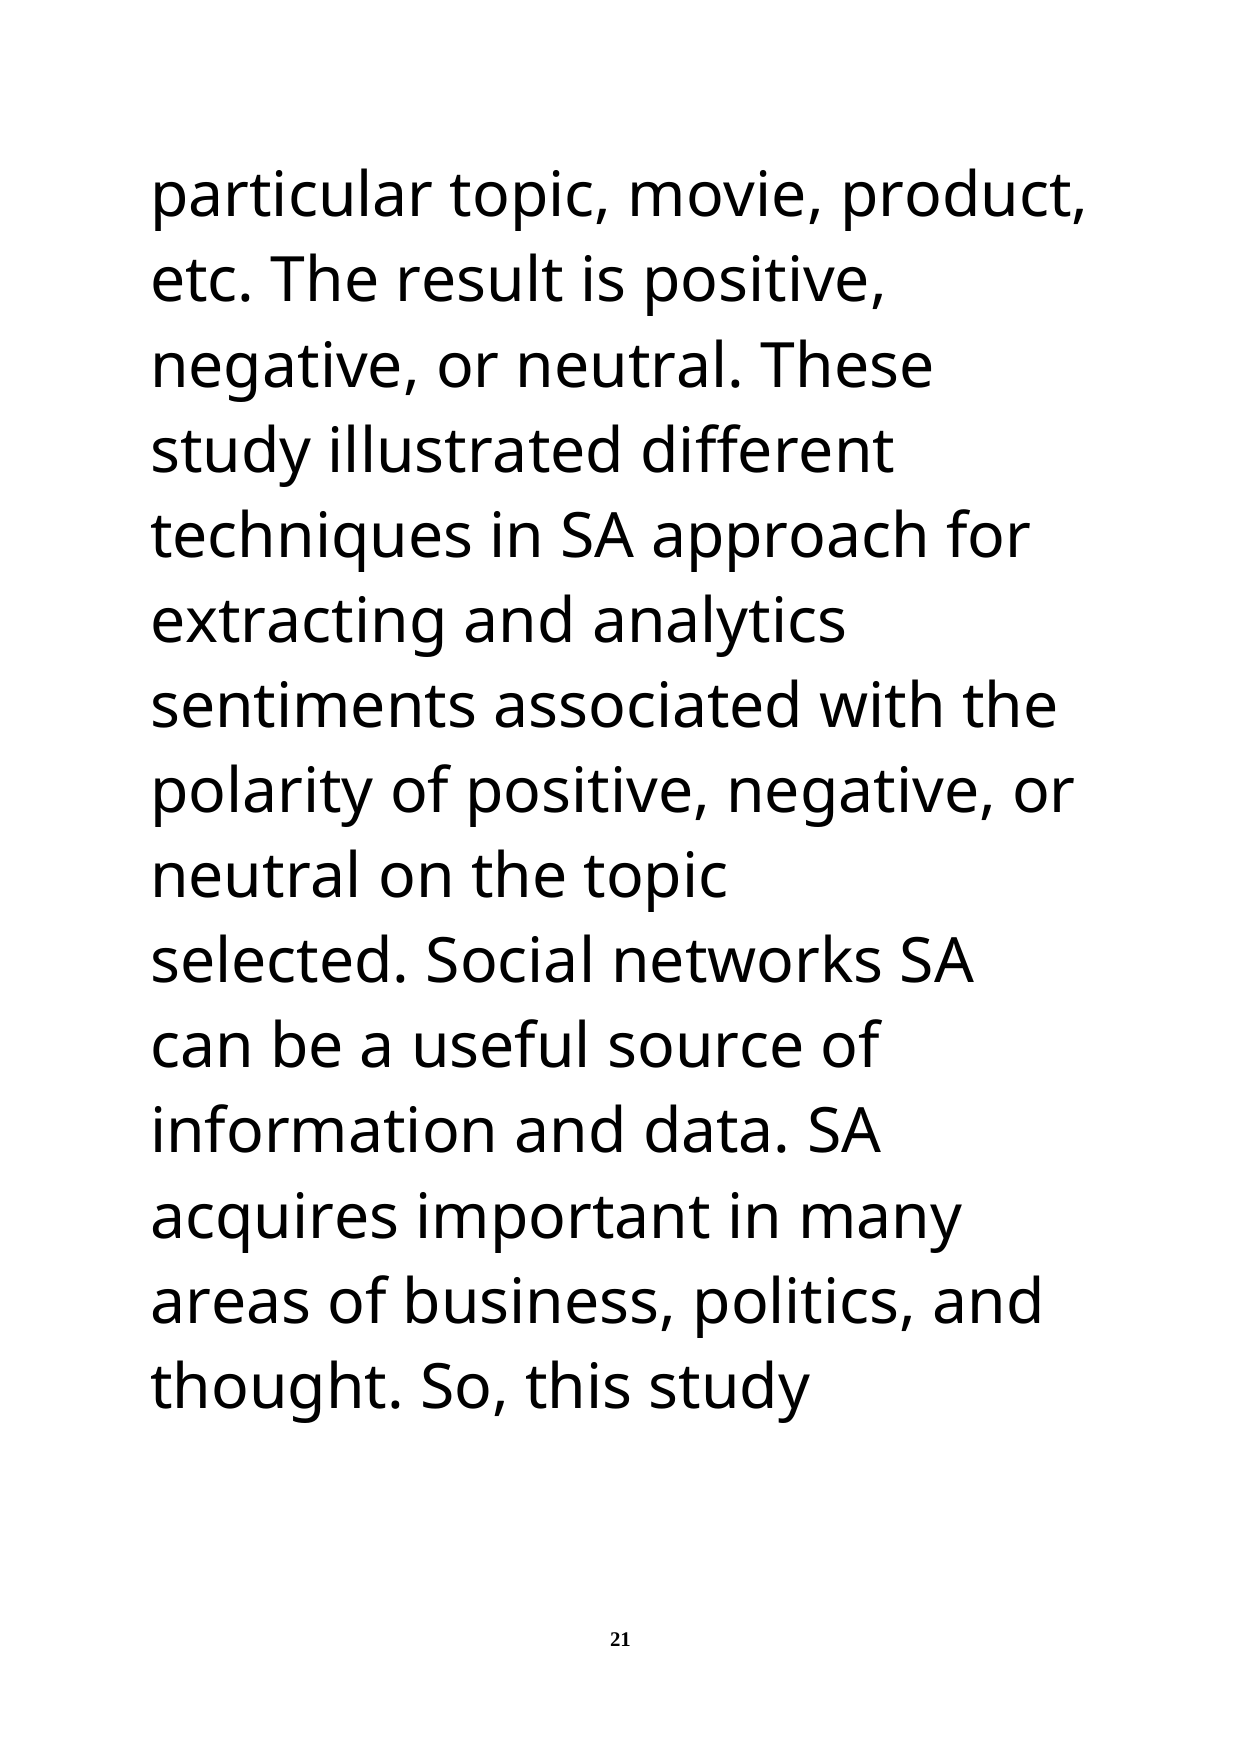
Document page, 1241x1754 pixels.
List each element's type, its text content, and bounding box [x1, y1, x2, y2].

text study illustrated different techniques in SA approach for extracting and analytics [150, 405, 1090, 661]
text acquires important in many areas of business, politics, and thought. So, this study [150, 1171, 1090, 1427]
text sentiments associated with the polarity of positive, negative, or neutral on the topic [150, 661, 1090, 916]
text selected. Social networks SA can be a useful source of information and data. SA [150, 916, 1090, 1171]
text particular topic, movie, product, etc. The result is positive, negative, or neutral. These [150, 150, 1090, 405]
